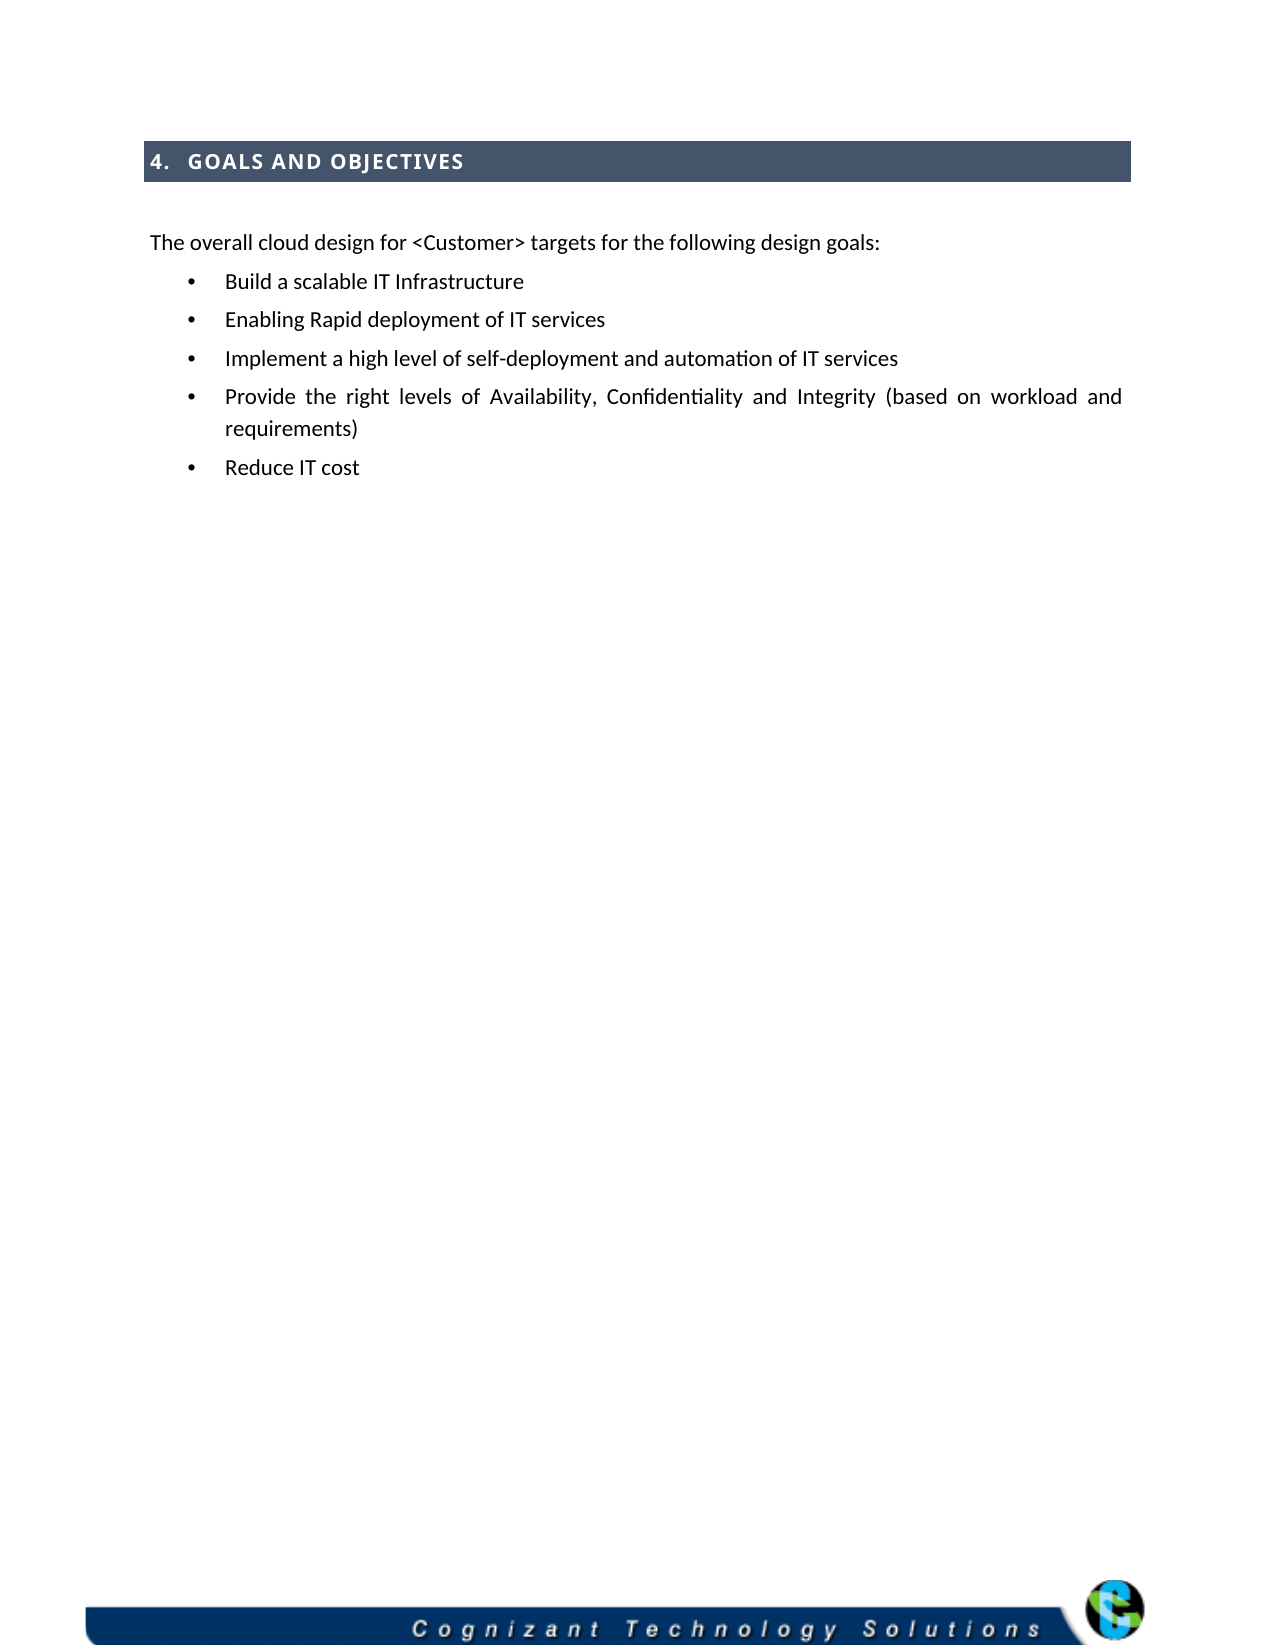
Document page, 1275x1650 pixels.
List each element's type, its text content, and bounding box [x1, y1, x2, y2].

picture [85, 1580, 1191, 1645]
list Implement a high level of self-deployment and automation of IT services [187, 344, 1125, 372]
list Reduce IT cost [187, 453, 1125, 481]
text Goals and Objectives [150, 147, 1125, 175]
list Enabling Rapid deployment of IT services [187, 305, 1125, 333]
text The overall cloud design for <Customer> targets for the following design goals: [150, 228, 1125, 256]
list Provide the right levels of Availability, Confidentiality and Integrity (based on workload and requirements) [187, 382, 1125, 442]
list Build a scalable IT Infrastructure [187, 267, 1125, 295]
